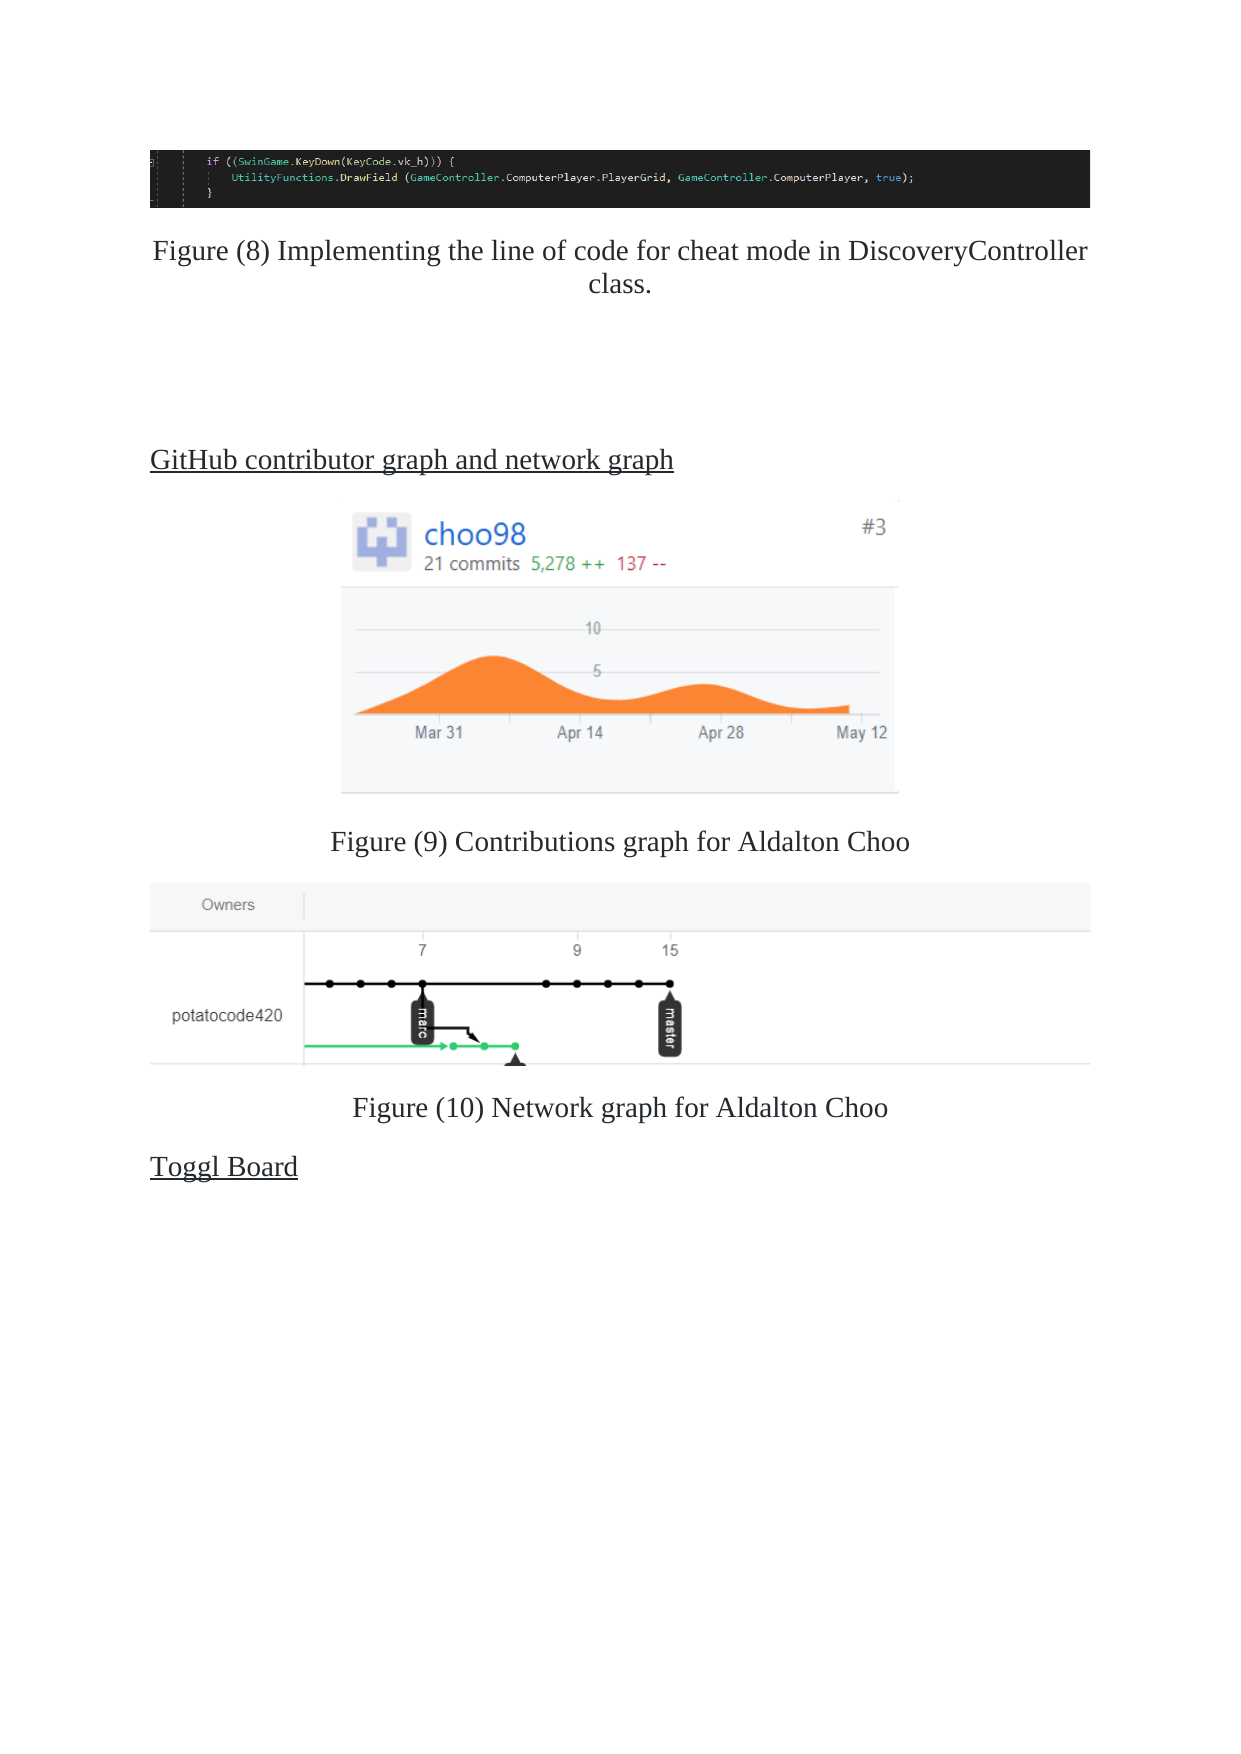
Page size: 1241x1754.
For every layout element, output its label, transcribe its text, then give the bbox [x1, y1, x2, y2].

text Toggl Board [150, 1149, 1090, 1182]
text Figure (10) Network graph for Aldalton Choo [150, 1090, 1090, 1124]
text Figure (8) Implementing the line of code for cheat mode in DiscoveryController class. [150, 233, 1090, 300]
picture [150, 150, 1091, 208]
text GitHub contributor graph and network graph [150, 442, 1090, 476]
picture [150, 883, 1091, 1066]
picture [340, 500, 900, 800]
text Figure (9) Contributions graph for Aldalton Choo [150, 824, 1090, 858]
